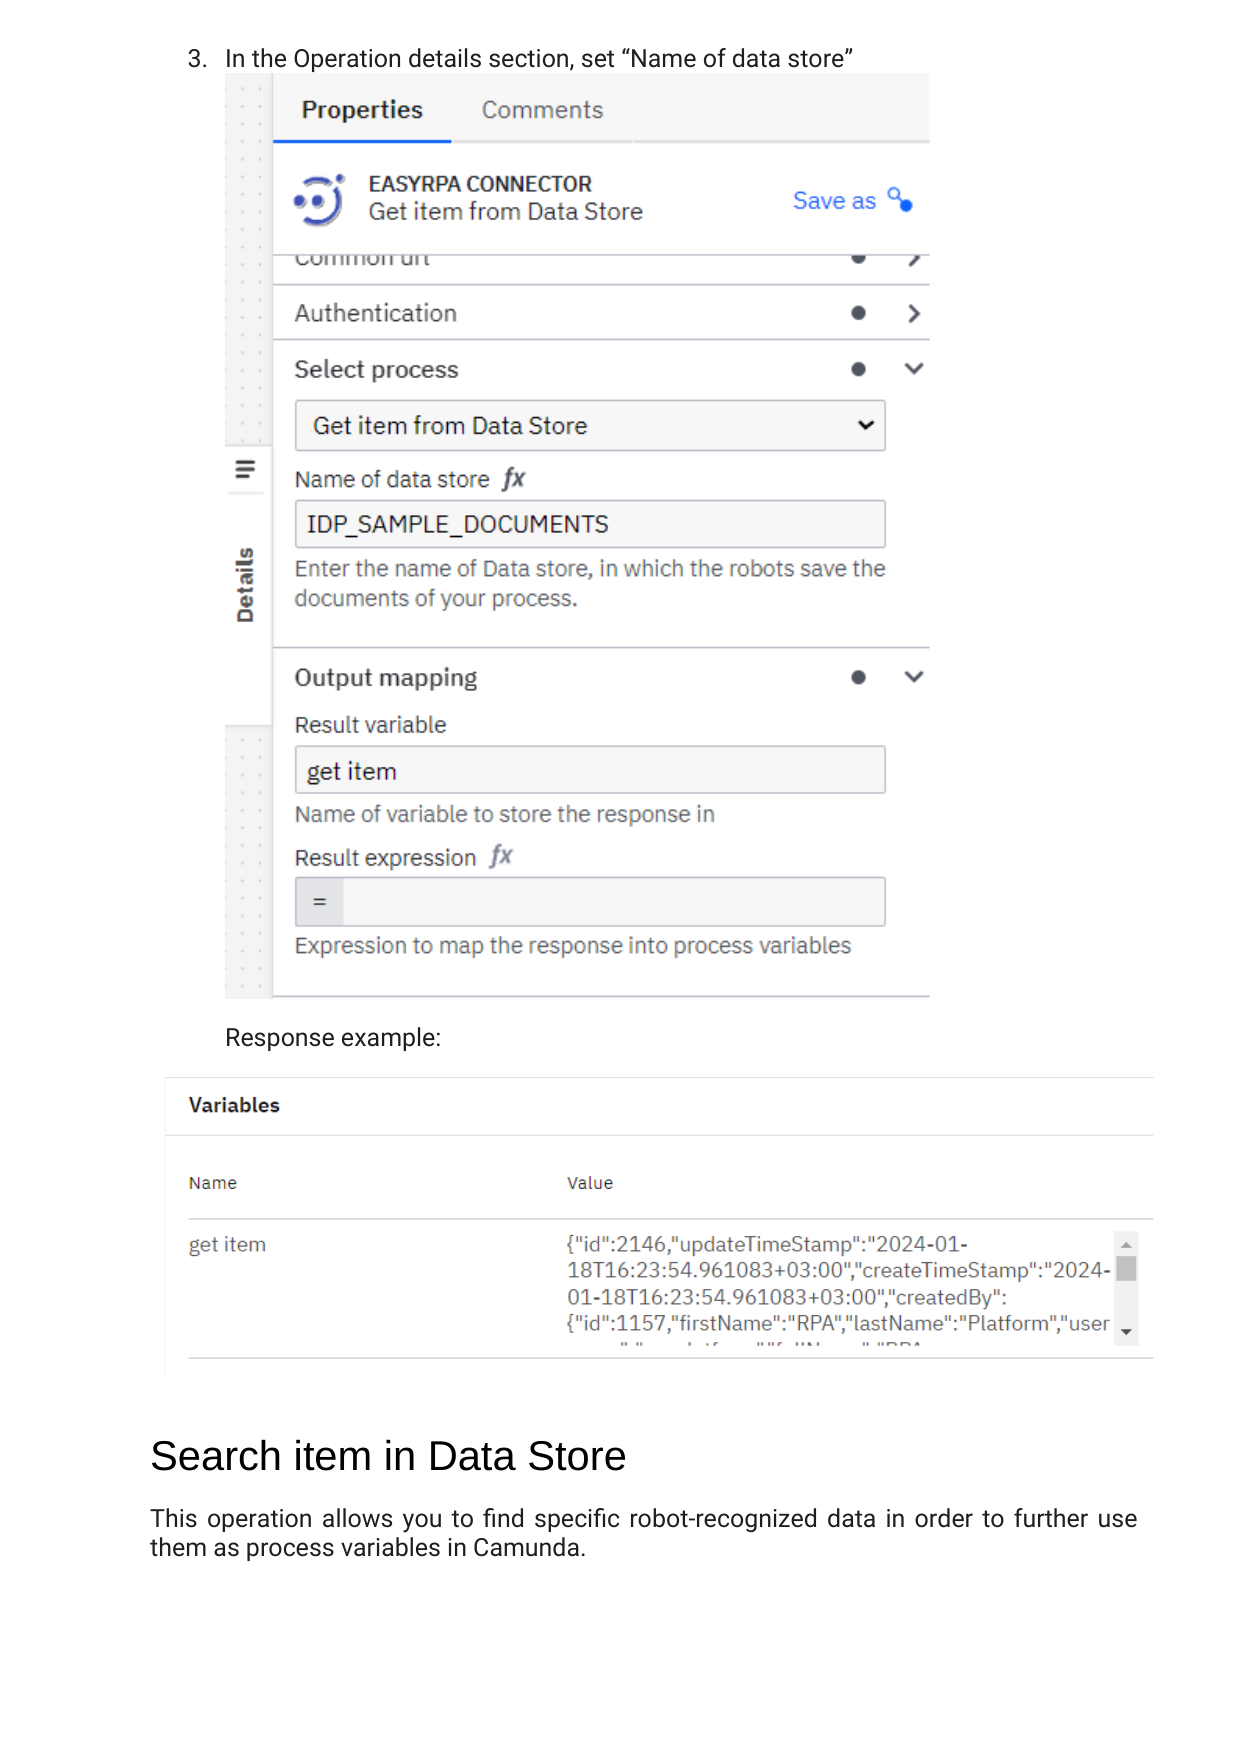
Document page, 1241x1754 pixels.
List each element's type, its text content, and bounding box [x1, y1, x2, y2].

text Response example: [225, 1023, 1139, 1053]
picture [164, 1077, 1154, 1380]
picture [225, 73, 930, 999]
subtitle Search item in Data Store [150, 1431, 1139, 1479]
text This operation allows you to find specific robot-recognized data in order to further use them as process variables in Camunda. [150, 1504, 1139, 1563]
